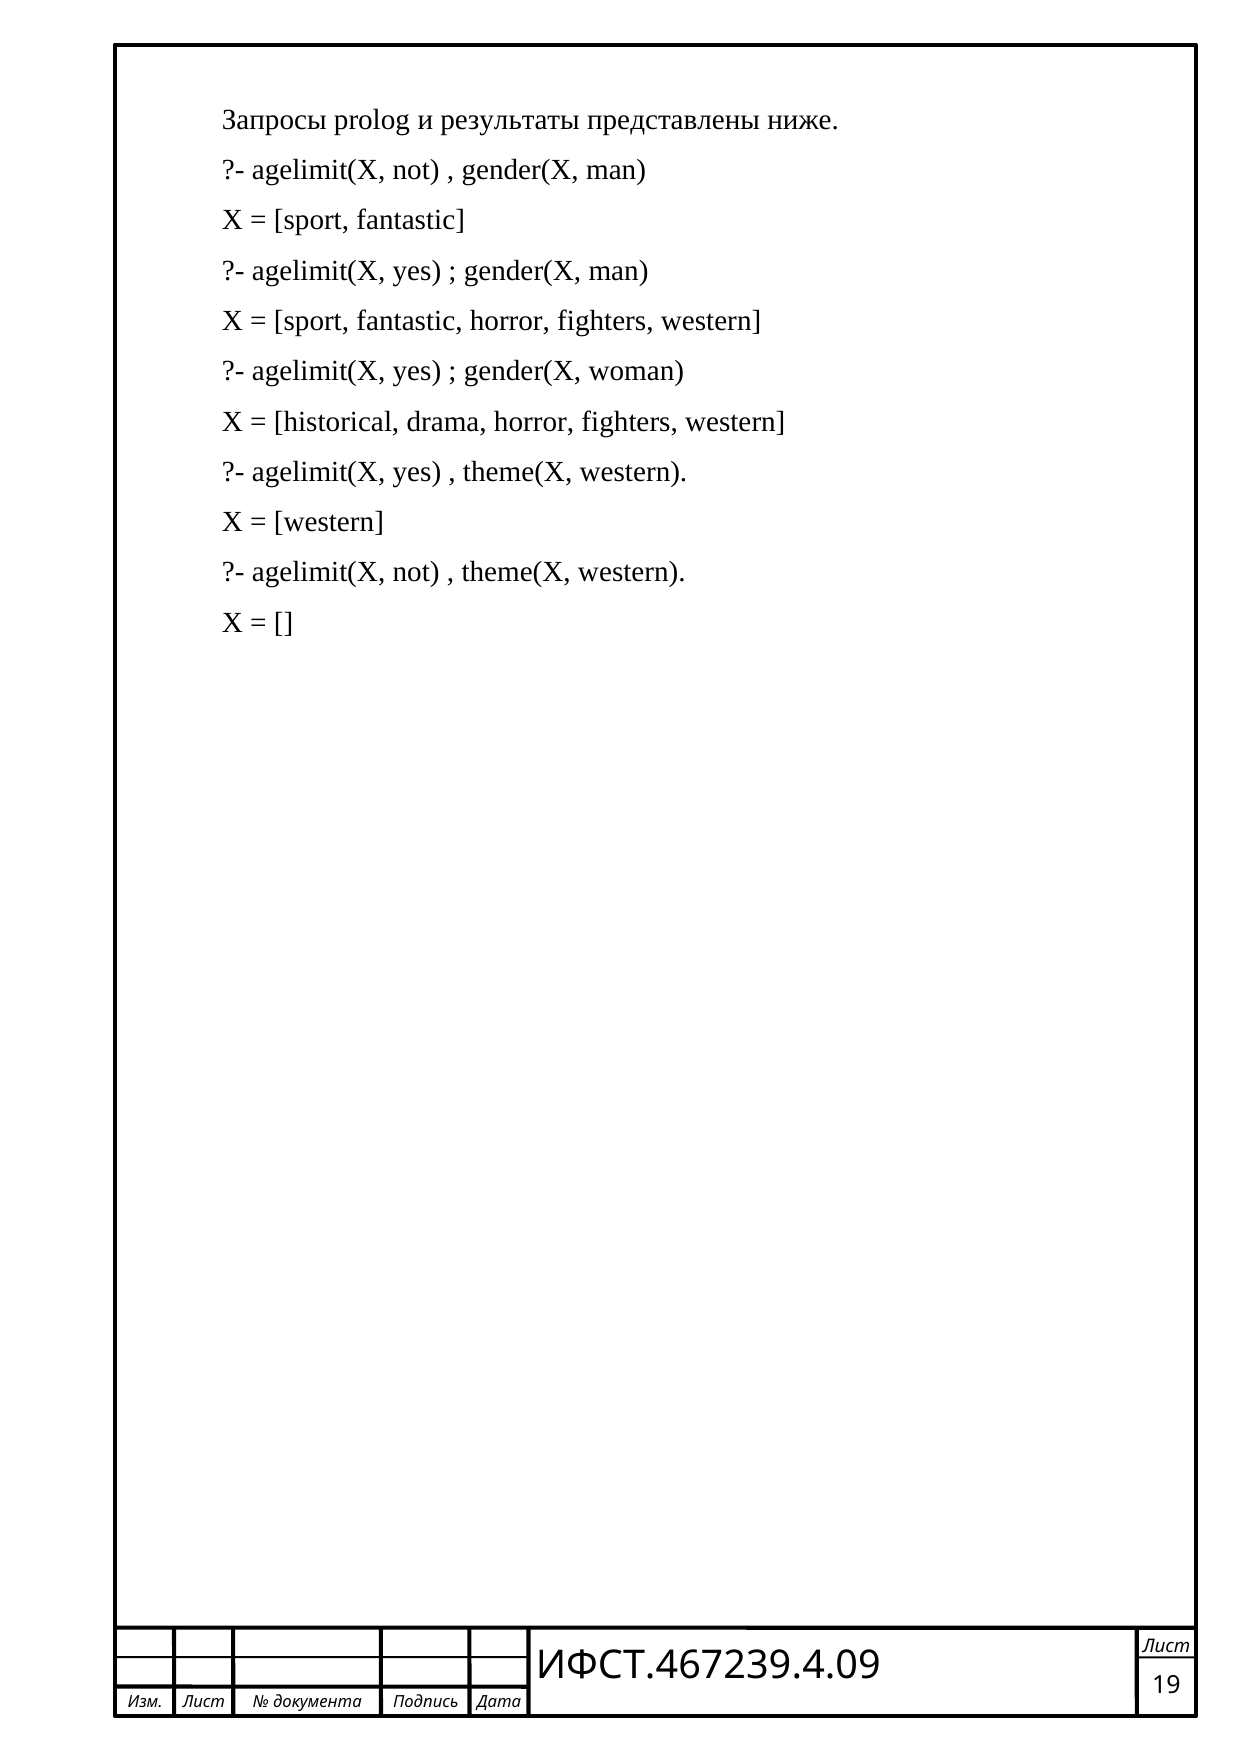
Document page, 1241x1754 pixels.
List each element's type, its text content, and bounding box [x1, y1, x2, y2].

list X = [sport, fantastic, horror, fighters, western] [162, 303, 1167, 337]
list X = [sport, fantastic] [162, 202, 1167, 236]
list X = [western] [162, 504, 1167, 538]
list ?- agelimit(X, yes) , theme(X, western). [162, 454, 1167, 487]
list ?- agelimit(X, yes) ; gender(X, man) [162, 253, 1167, 286]
list ?- agelimit(X, not) , theme(X, western). [162, 554, 1167, 588]
list ?- agelimit(X, yes) ; gender(X, woman) [162, 353, 1167, 387]
list X = [historical, drama, horror, fighters, western] [162, 404, 1167, 437]
list Запросы prolog и результаты представлены ниже. [162, 102, 1167, 135]
list ?- agelimit(X, not) , gender(X, man) [162, 152, 1167, 186]
list X = [] [162, 605, 1167, 638]
